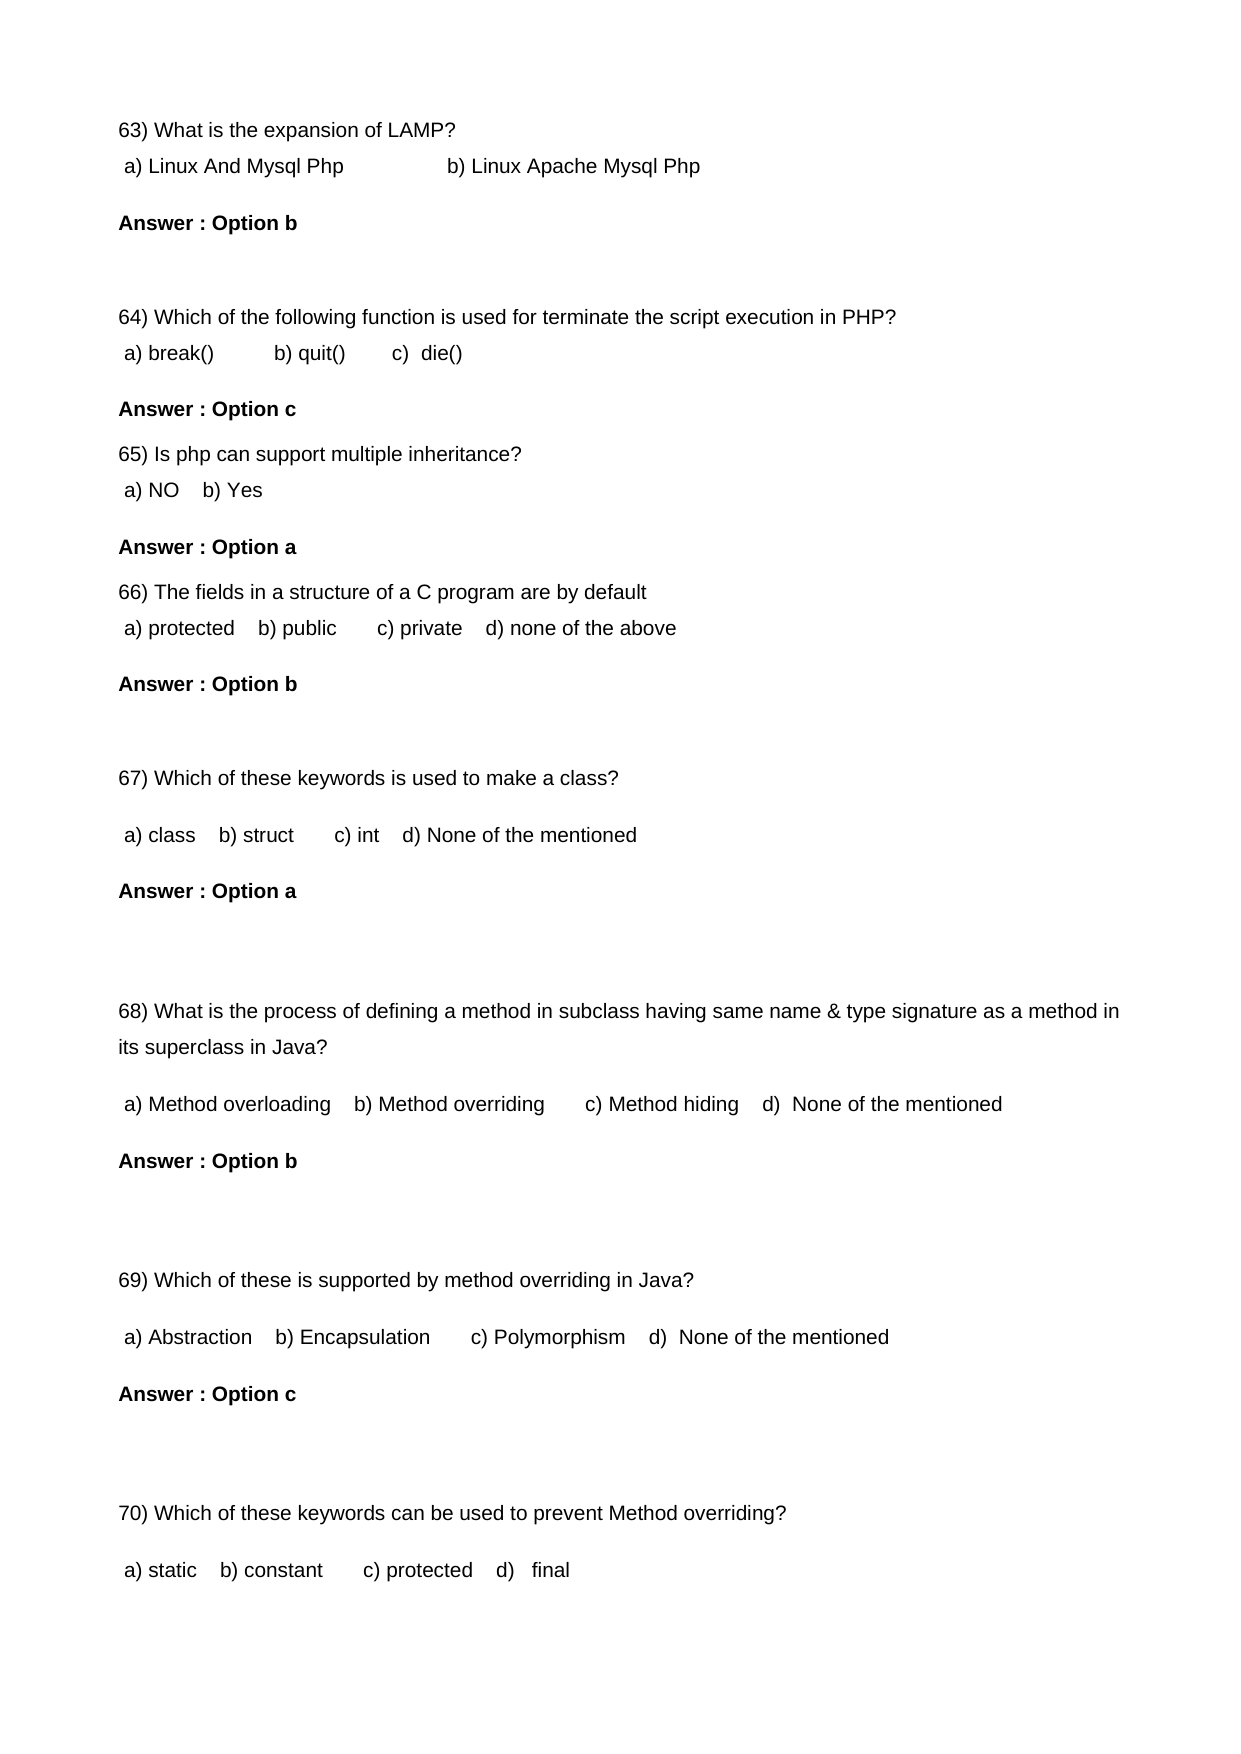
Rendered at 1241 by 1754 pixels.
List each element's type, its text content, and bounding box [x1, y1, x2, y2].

text Answer : Option a [118, 535, 1122, 559]
text a) Method overloading b) Method overriding c) Method hiding d) None of the mentioned [118, 1092, 1122, 1116]
text Answer : Option a [118, 879, 1122, 903]
text 70) Which of these keywords can be used to prevent Method overriding? [118, 1501, 1122, 1525]
text Answer : Option b [118, 672, 1122, 696]
text a) static b) constant c) protected d) final [118, 1558, 1122, 1582]
text a) class b) struct c) int d) None of the mentioned [118, 823, 1122, 847]
text 65) Is php can support multiple inheritance? a) NO b) Yes [118, 442, 1122, 502]
text Answer : Option b [118, 211, 1122, 235]
text 69) Which of these is supported by method overriding in Java? [118, 1268, 1122, 1292]
text 68) What is the process of defining a method in subclass having same name & type signature as a method in its superclass in Java? [118, 999, 1122, 1059]
text Answer : Option b [118, 1148, 1122, 1172]
text a) Abstraction b) Encapsulation c) Polymorphism d) None of the mentioned [118, 1325, 1122, 1349]
text 63) What is the expansion of LAMP? a) Linux And Mysql Php b) Linux Apache Mysql Php [118, 118, 1122, 178]
text Answer : Option c [118, 397, 1122, 421]
text Answer : Option c [118, 1382, 1122, 1406]
text 64) Which of the following function is used for terminate the script execution in PHP? a) break() b) quit() c) die() [118, 304, 1122, 364]
text 66) The fields in a structure of a C program are by default a) protected b) public c) private d) none of the above [118, 579, 1122, 639]
text 67) Which of these keywords is used to make a class? [118, 766, 1122, 790]
